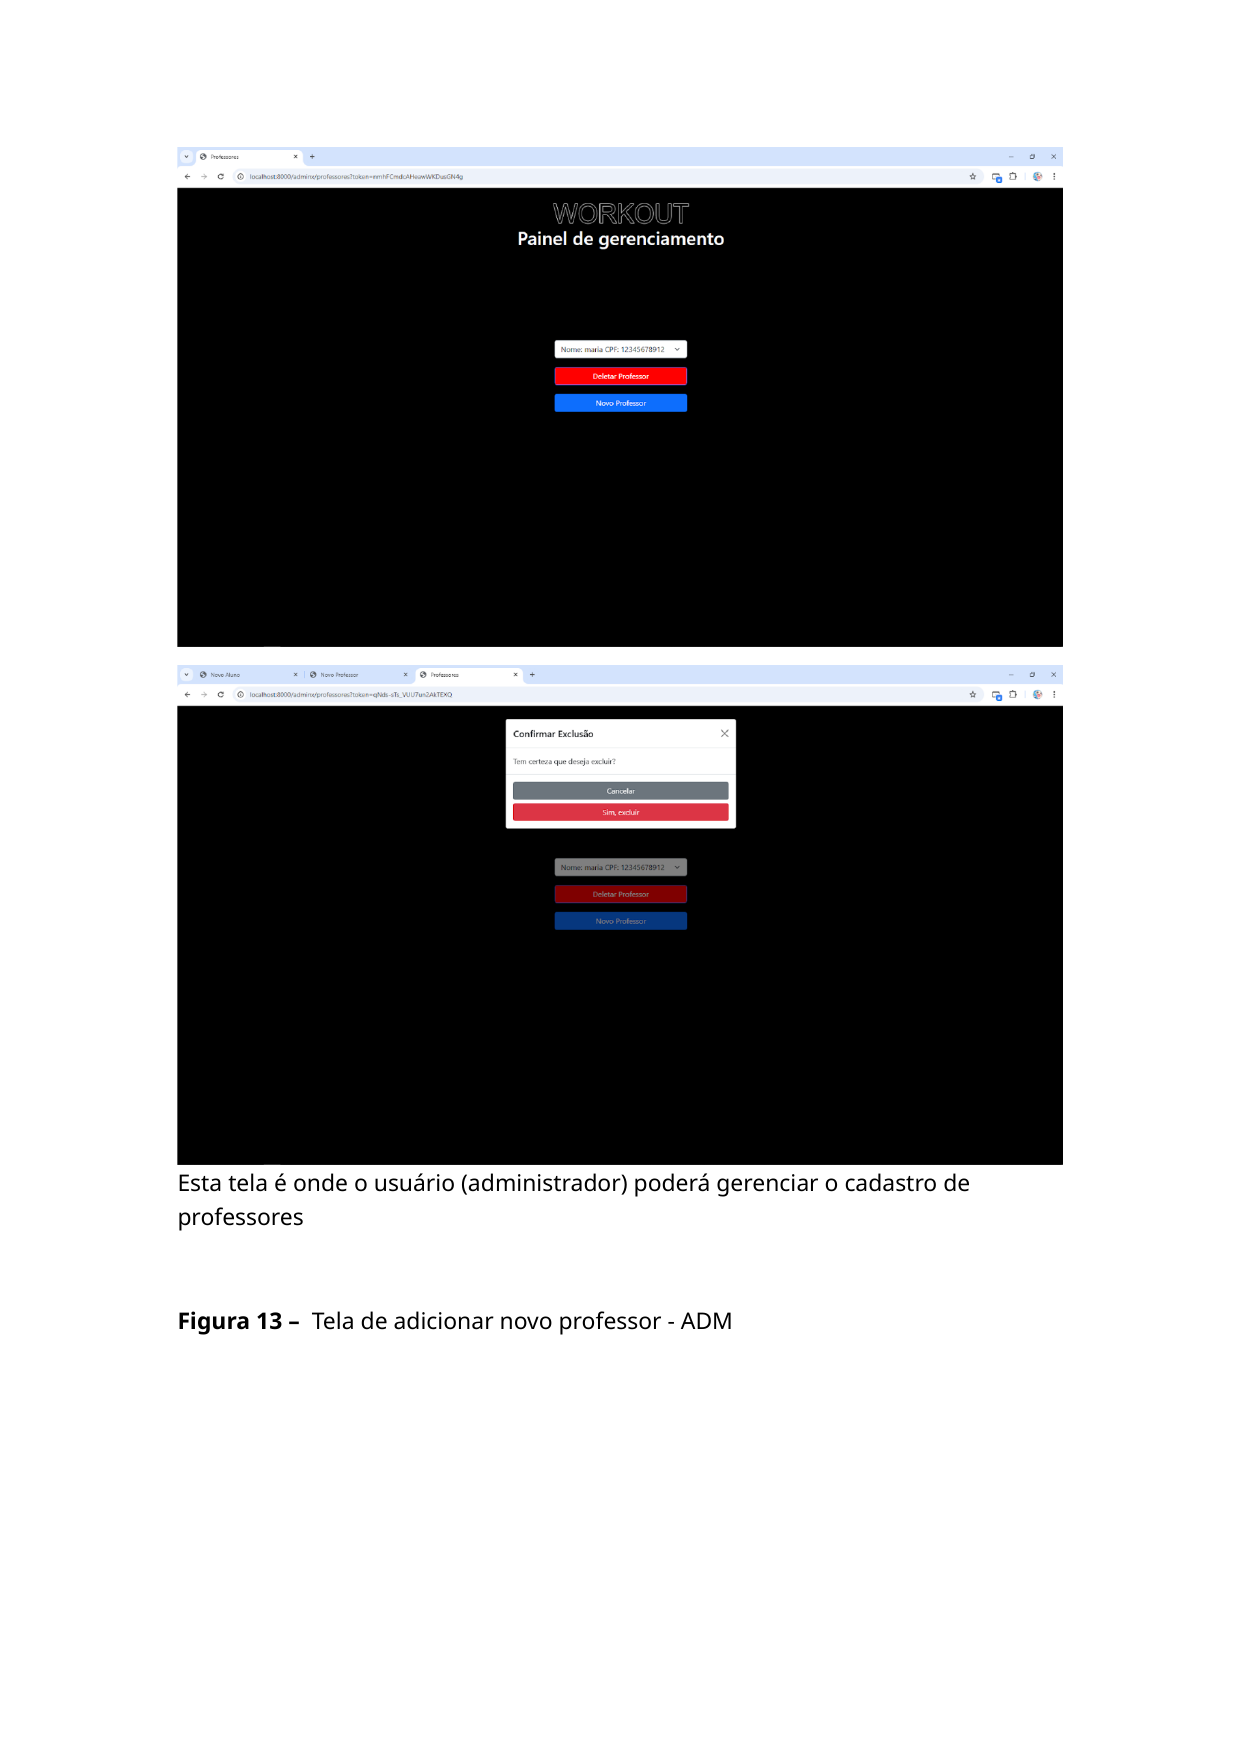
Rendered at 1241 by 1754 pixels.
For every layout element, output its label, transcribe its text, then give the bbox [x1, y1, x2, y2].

text Figura 13 – Tela de adicionar novo professor - ADM [177, 1304, 1063, 1336]
picture [177, 147, 1063, 647]
text Esta tela é onde o usuário (administrador) poderá gerenciar o cadastro de professores [177, 1165, 1063, 1232]
picture [177, 665, 1063, 1165]
